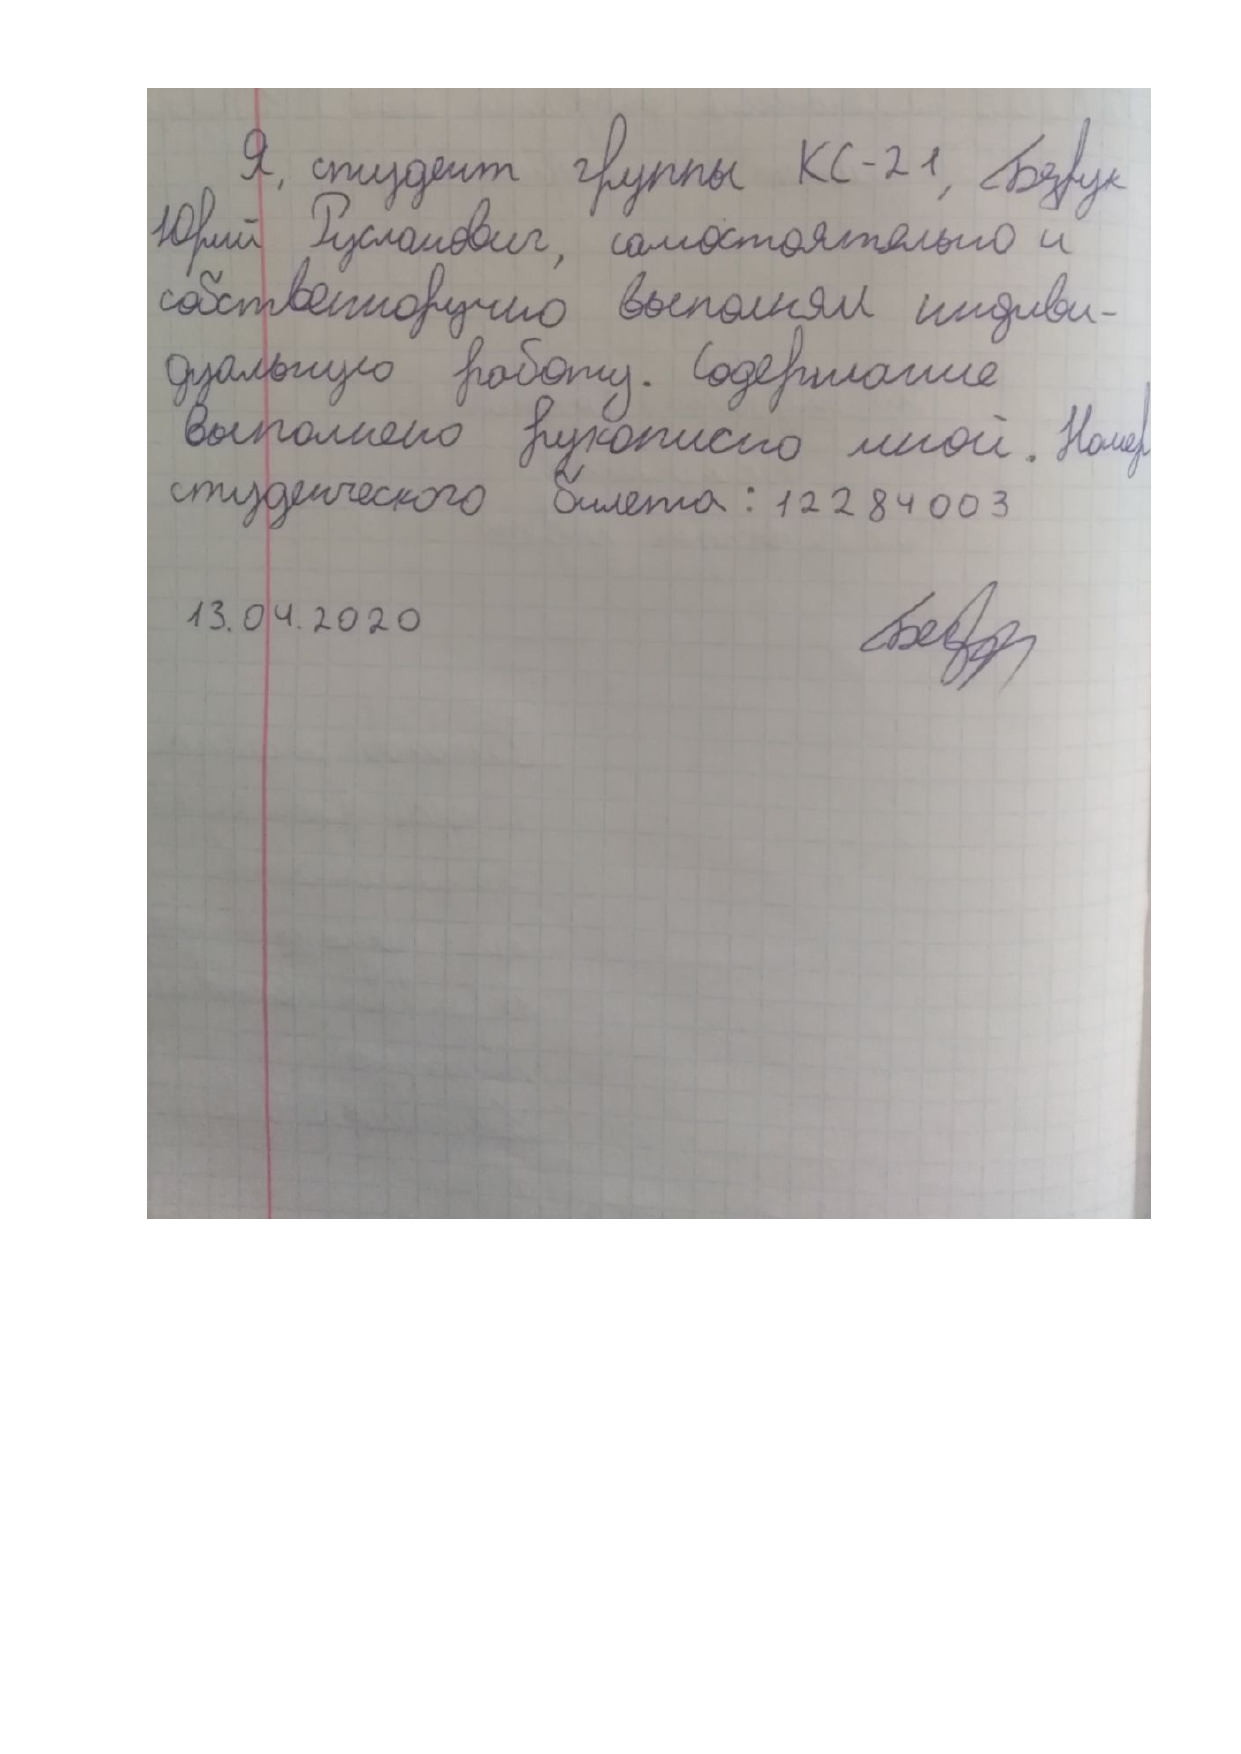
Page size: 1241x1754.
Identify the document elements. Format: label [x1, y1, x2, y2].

picture [147, 88, 1151, 1219]
